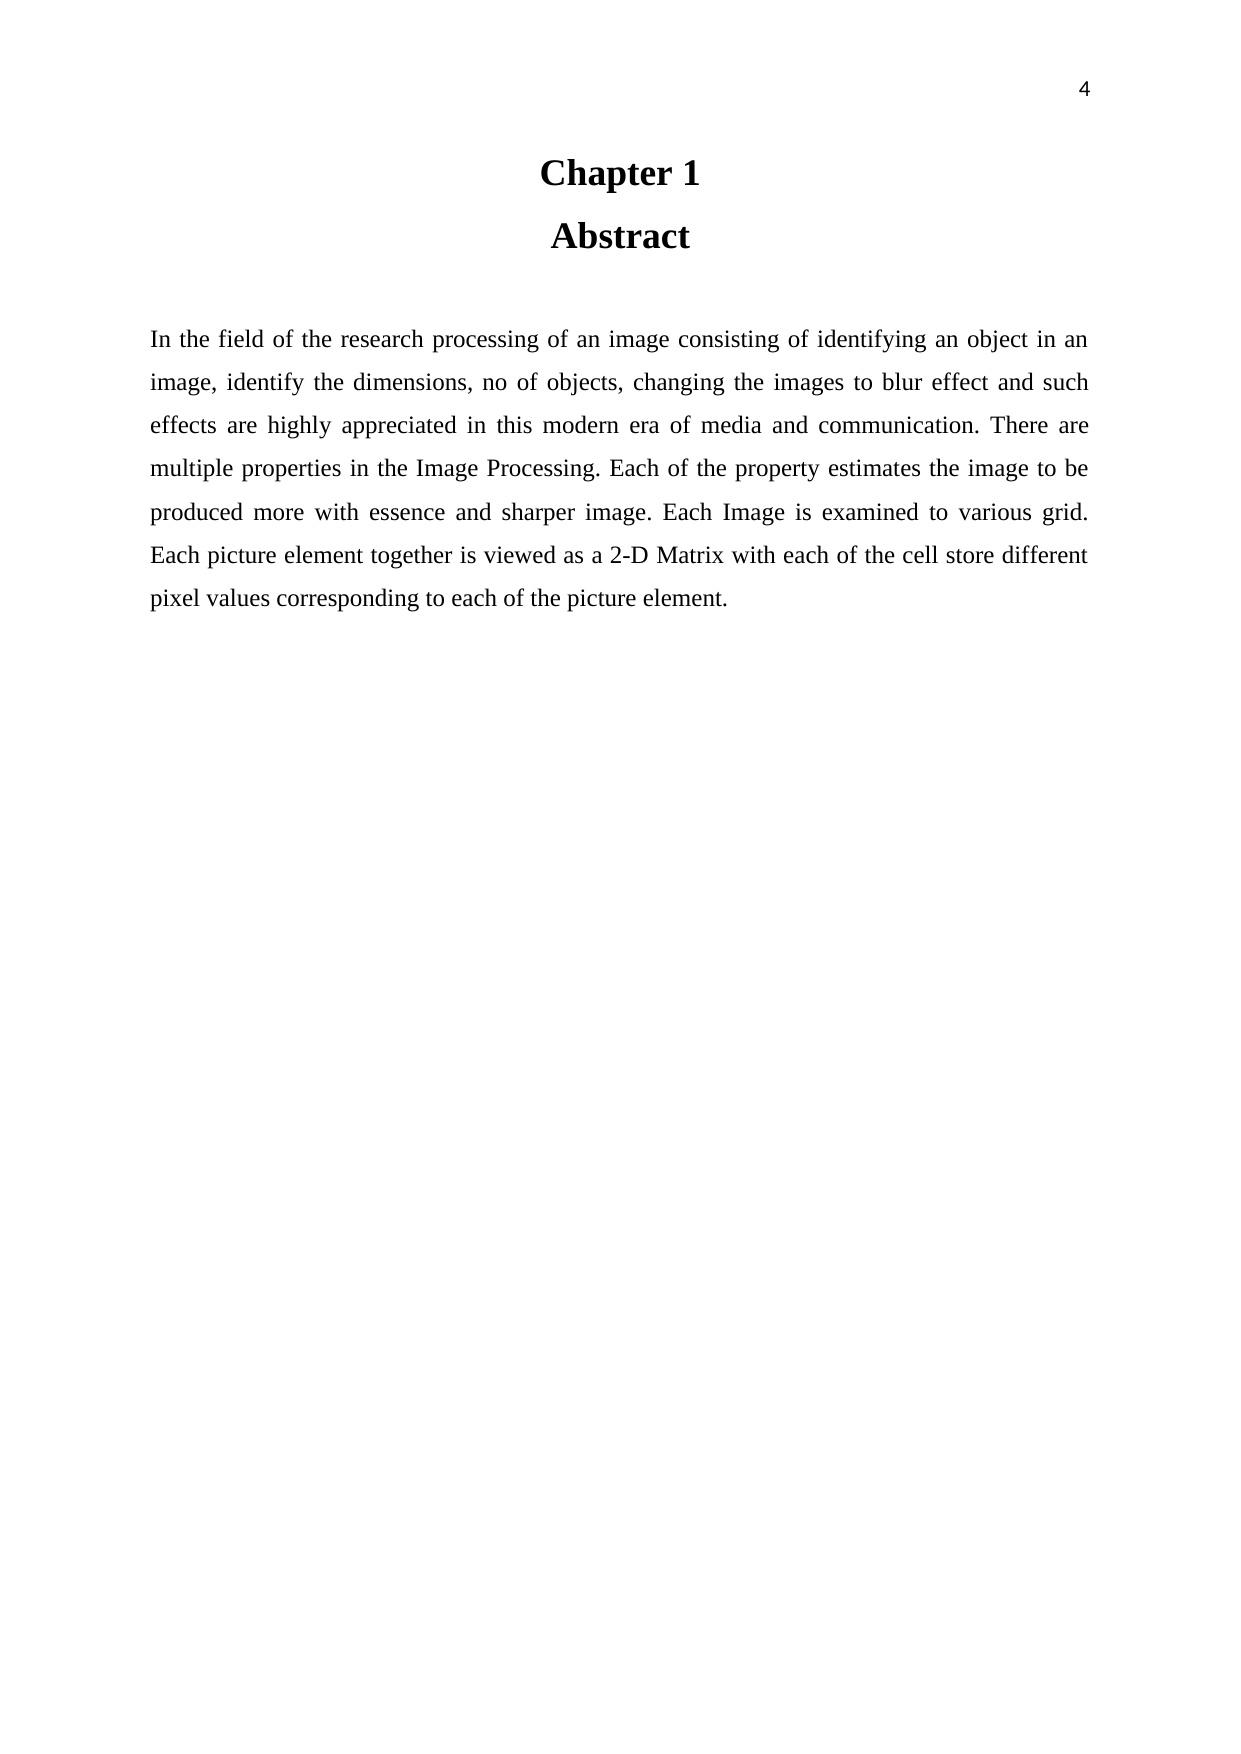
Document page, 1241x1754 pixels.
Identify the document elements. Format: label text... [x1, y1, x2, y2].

text Chapter 1 [150, 150, 1090, 193]
text In the field of the research processing of an image consisting of identifying an object in an image, identify the dimensions, no of objects, changing the images to blur effect and such effects are highly appreciated in this modern era of media and communication. There are multiple properties in the Image Processing. Each of the property estimates the image to be produced more with essence and sharper image. Each Image is examined to various grid. Each picture element together is viewed as a 2-D Matrix with each of the cell store different pixel values corresponding to each of the picture element. [150, 324, 1090, 612]
text Abstract [150, 213, 1090, 256]
